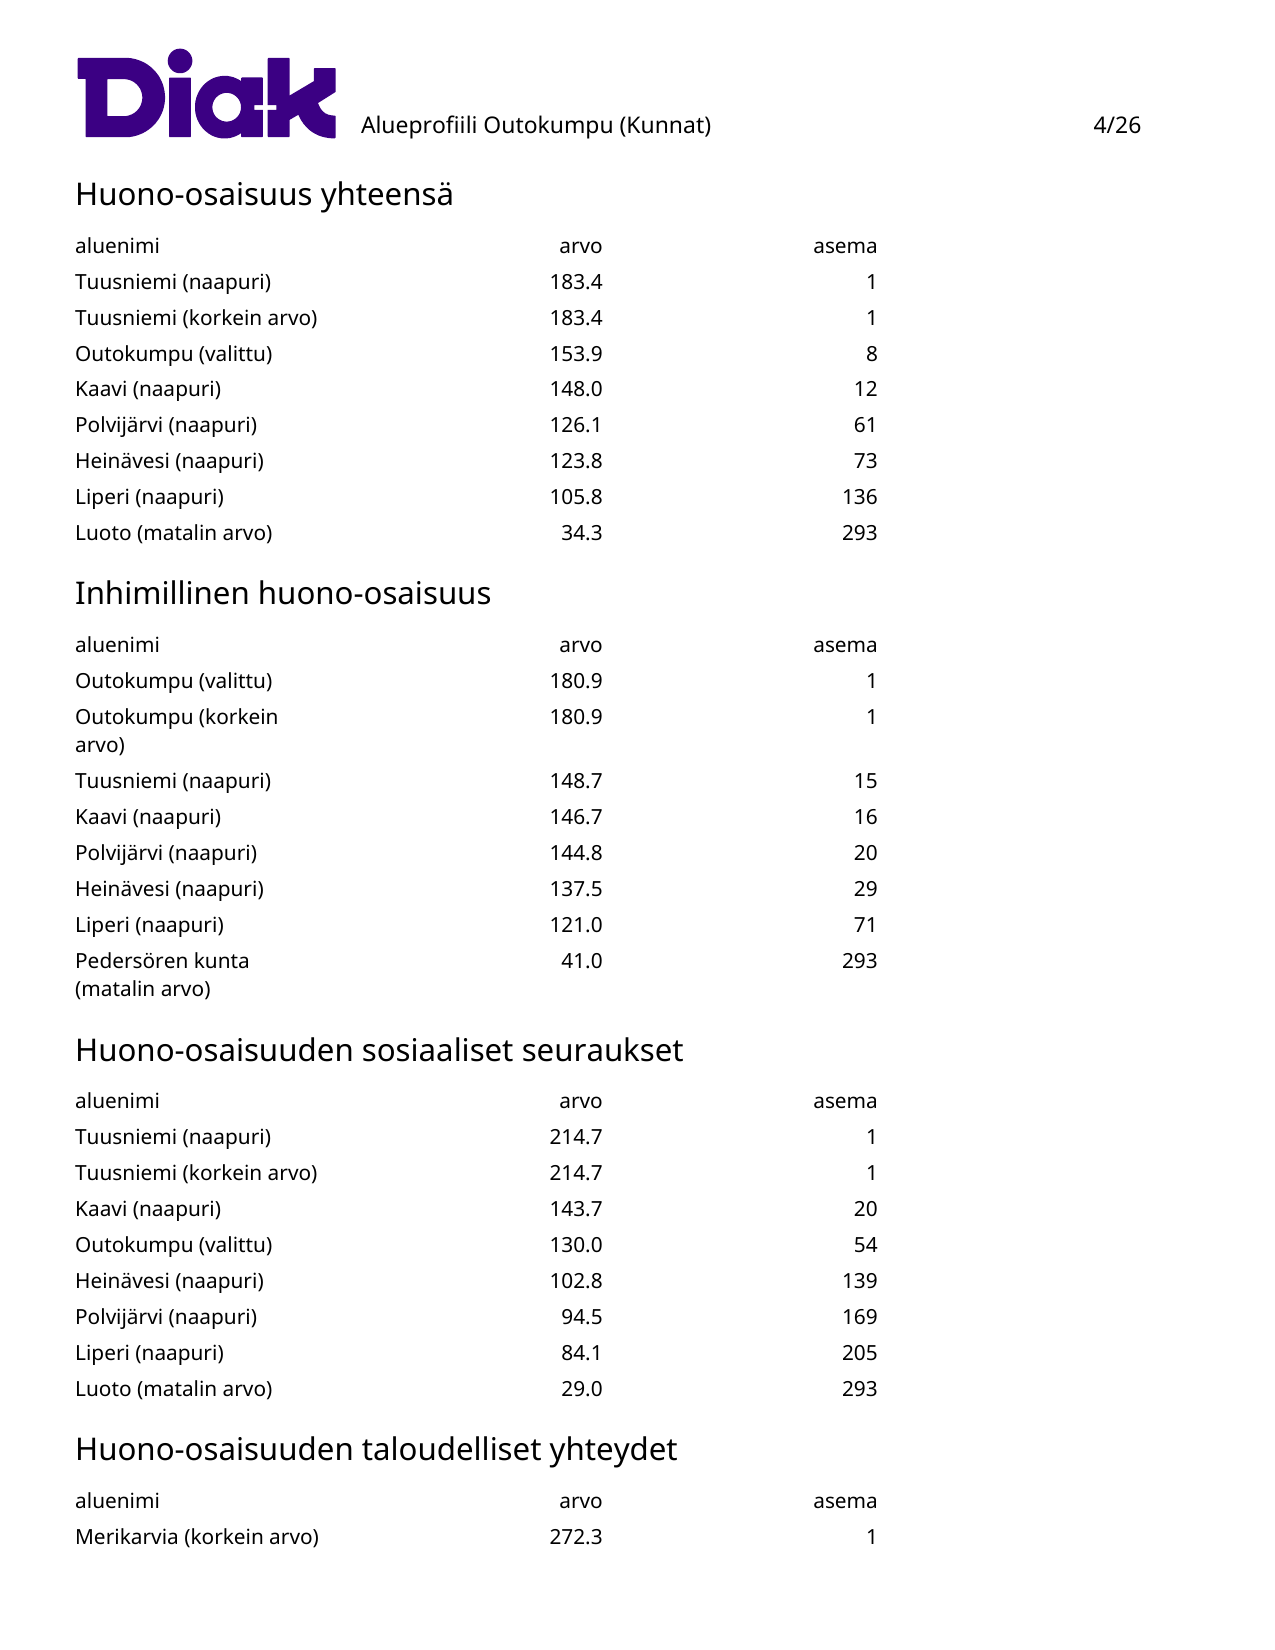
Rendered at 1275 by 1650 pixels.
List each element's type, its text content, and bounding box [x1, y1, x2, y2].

table_cell 16 [614, 799, 889, 834]
table_cell Outokumpu (valittu) [64, 1226, 339, 1262]
table_cell Polvijärvi (naapuri) [64, 835, 339, 871]
table_cell Polvijärvi (naapuri) [64, 1298, 339, 1334]
table_cell 94.5 [339, 1298, 614, 1334]
table_cell Tuusniemi (korkein arvo) [64, 299, 339, 335]
table_cell 143.7 [339, 1191, 614, 1226]
table_cell Liperi (naapuri) [64, 906, 339, 942]
table_cell Kaavi (naapuri) [64, 799, 339, 834]
table_cell Tuusniemi (naapuri) [64, 1119, 339, 1154]
table_cell 148.7 [339, 763, 614, 799]
table_cell 121.0 [339, 906, 614, 942]
table_cell 29 [614, 871, 889, 906]
table_cell Tuusniemi (korkein arvo) [64, 1155, 339, 1191]
table_cell 1 [614, 1155, 889, 1191]
table_cell 1 [614, 698, 889, 763]
table_cell 12 [614, 371, 889, 407]
table_cell 54 [614, 1226, 889, 1262]
table_cell Merikarvia (korkein arvo) [64, 1518, 339, 1554]
table_cell Liperi (naapuri) [64, 479, 339, 514]
table_cell Kaavi (naapuri) [64, 371, 339, 407]
subtitle Huono-osaisuus yhteensä [75, 172, 1200, 214]
table_cell 144.8 [339, 835, 614, 871]
table_header arvo [339, 227, 614, 263]
table_cell 34.3 [339, 515, 614, 551]
table_cell Outokumpu (valittu) [64, 663, 339, 698]
table_header arvo [339, 1083, 614, 1119]
table_cell Polvijärvi (naapuri) [64, 407, 339, 443]
subtitle Huono-osaisuuden taloudelliset yhteydet [75, 1427, 1200, 1469]
table_cell 183.4 [339, 299, 614, 335]
table_cell 105.8 [339, 479, 614, 514]
table_header asema [614, 227, 889, 263]
table_cell 214.7 [339, 1119, 614, 1154]
table_cell 139 [614, 1263, 889, 1298]
table_cell Outokumpu (korkein arvo) [64, 698, 339, 763]
table_cell 71 [614, 906, 889, 942]
table_cell 126.1 [339, 407, 614, 443]
table_cell Outokumpu (valittu) [64, 335, 339, 371]
table_cell Pedersören kunta (matalin arvo) [64, 943, 339, 1007]
table_header aluenimi [64, 227, 339, 263]
table_cell 148.0 [339, 371, 614, 407]
table_cell 293 [614, 943, 889, 1007]
table_cell Luoto (matalin arvo) [64, 1370, 339, 1406]
table_cell 41.0 [339, 943, 614, 1007]
table_cell 183.4 [339, 263, 614, 299]
table_cell 1 [614, 299, 889, 335]
table_cell Liperi (naapuri) [64, 1334, 339, 1370]
table_cell 180.9 [339, 663, 614, 698]
table_header asema [614, 626, 889, 662]
table_cell 1 [614, 1119, 889, 1154]
table_cell 169 [614, 1298, 889, 1334]
table_header arvo [339, 1482, 614, 1518]
table_header arvo [339, 626, 614, 662]
table_header asema [614, 1482, 889, 1518]
table_cell 8 [614, 335, 889, 371]
table_cell Tuusniemi (naapuri) [64, 763, 339, 799]
table_cell 293 [614, 515, 889, 551]
table_cell 137.5 [339, 871, 614, 906]
table_cell 1 [614, 1518, 889, 1554]
table_cell 180.9 [339, 698, 614, 763]
table_cell 136 [614, 479, 889, 514]
table_cell 29.0 [339, 1370, 614, 1406]
table_header aluenimi [64, 1083, 339, 1119]
table_cell 272.3 [339, 1518, 614, 1554]
table_cell 20 [614, 1191, 889, 1226]
table_cell 1 [614, 663, 889, 698]
table_cell 102.8 [339, 1263, 614, 1298]
table_cell Kaavi (naapuri) [64, 1191, 339, 1226]
table_cell 61 [614, 407, 889, 443]
table_cell 1 [614, 263, 889, 299]
table_cell Luoto (matalin arvo) [64, 515, 339, 551]
table_cell Heinävesi (naapuri) [64, 871, 339, 906]
table_cell Heinävesi (naapuri) [64, 443, 339, 479]
table_cell 20 [614, 835, 889, 871]
table_cell 15 [614, 763, 889, 799]
table_header aluenimi [64, 626, 339, 662]
table_cell 123.8 [339, 443, 614, 479]
table_cell 153.9 [339, 335, 614, 371]
subtitle Inhimillinen huono-osaisuus [75, 571, 1200, 614]
table_cell 214.7 [339, 1155, 614, 1191]
table_cell 130.0 [339, 1226, 614, 1262]
table_header asema [614, 1083, 889, 1119]
table_cell 73 [614, 443, 889, 479]
table_cell 205 [614, 1334, 889, 1370]
subtitle Huono-osaisuuden sosiaaliset seuraukset [75, 1028, 1200, 1070]
table_cell 84.1 [339, 1334, 614, 1370]
table_header aluenimi [64, 1482, 339, 1518]
table_cell Heinävesi (naapuri) [64, 1263, 339, 1298]
table_cell 293 [614, 1370, 889, 1406]
table_cell 146.7 [339, 799, 614, 834]
table_cell Tuusniemi (naapuri) [64, 263, 339, 299]
